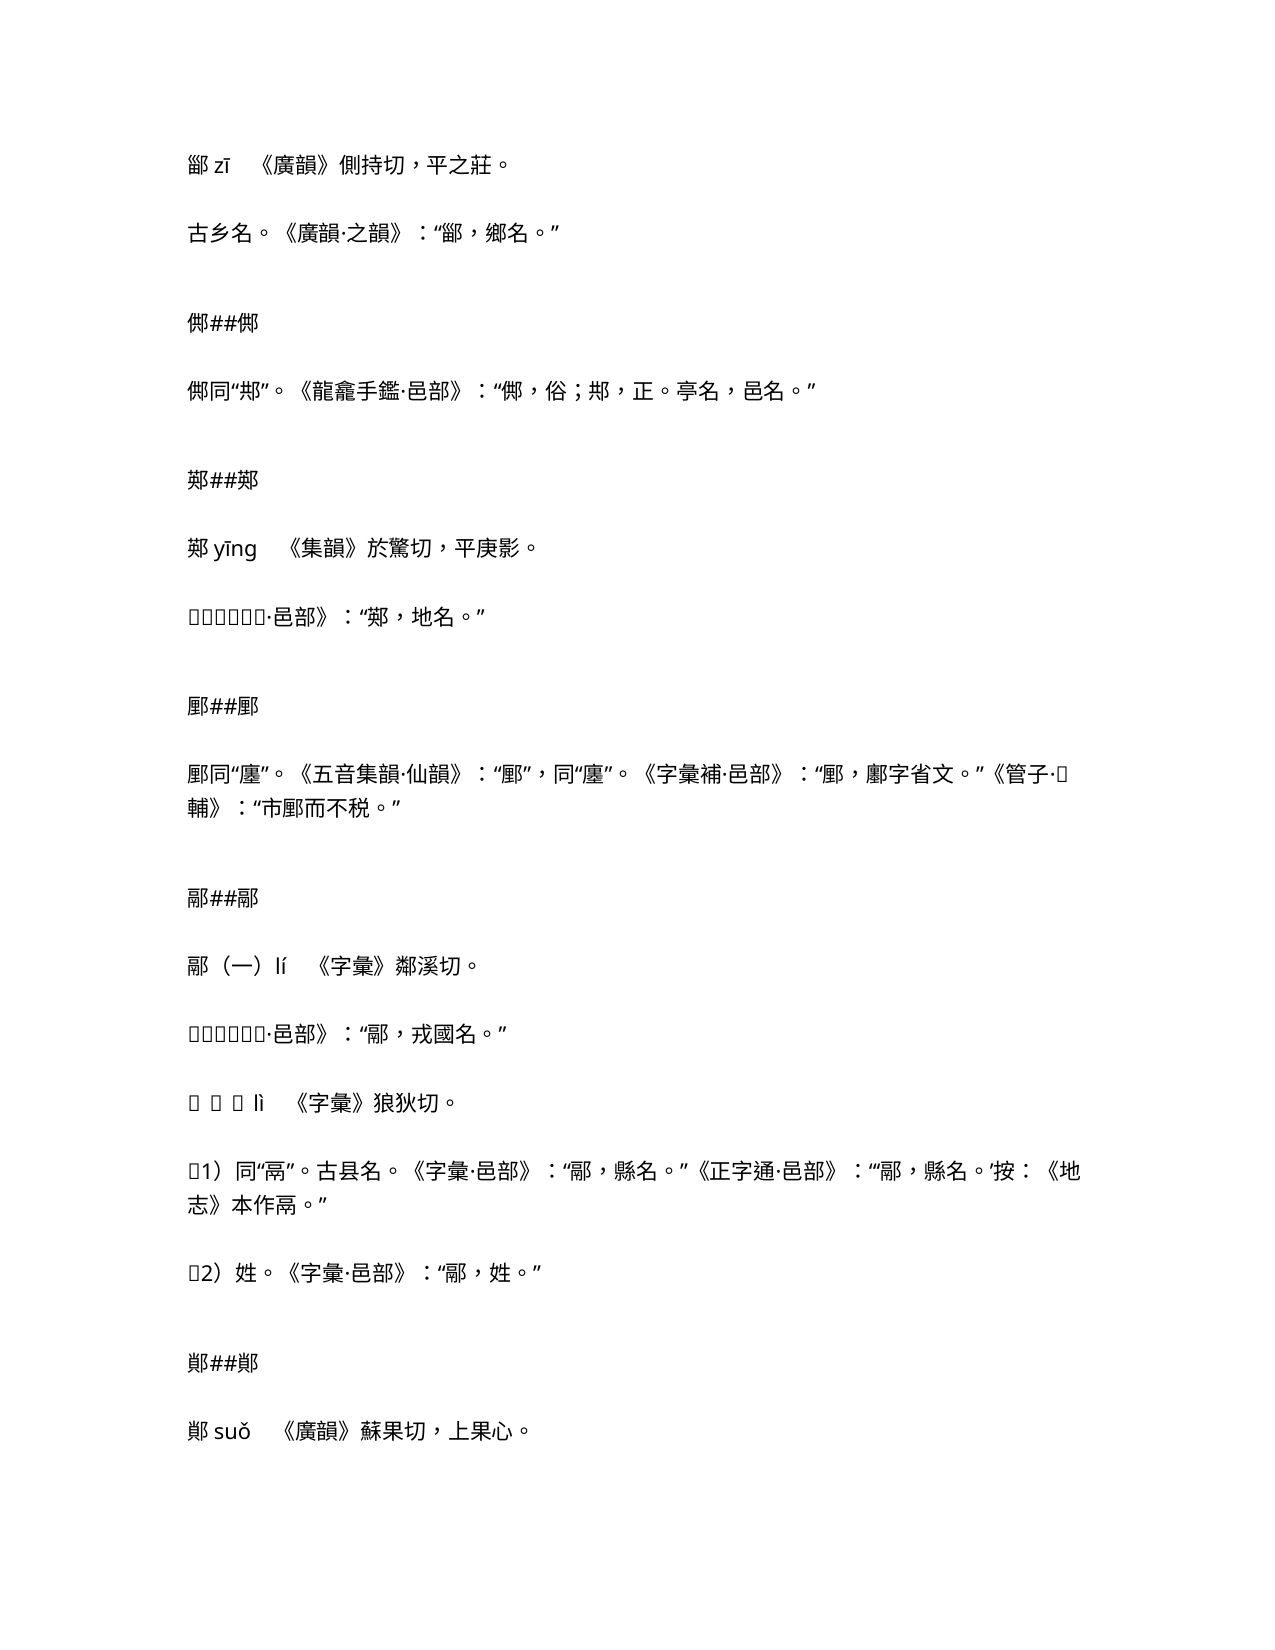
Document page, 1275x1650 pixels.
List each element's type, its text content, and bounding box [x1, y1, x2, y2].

text 䣏##䣏 䣏同“䢼”。《龍龕手鑑·邑部》：“䣏，俗；䢼，正。亭名，邑名。” [187, 307, 1087, 440]
text 䣓##䣓 䣓（一）lí 《字彙》鄰溪切。 国名。《字彙·邑部》：“䣓，戎國名。” （二）lì 《字彙》狼狄切。 （1）同“鬲”。古县名。《字彙·邑部》：“䣓，縣名。”《正字通·邑部》：“‘䣓，縣名。’按：《地志》本作鬲。” （2）姓。《字彙·邑部》：“䣓，姓。” [187, 882, 1087, 1322]
text 䣑##䣑 䣑同“廛”。《五音集韻·仙韻》：“䣑”，同“廛”。《字彙補·邑部》：“䣑，鄽字省文。”《管子·五輔》：“市䣑而不税。” [187, 691, 1087, 857]
text 䣐##䣐 䣐yīng 《集韻》於驚切，平庚影。 地名。《玉篇·邑部》：“䣐，地名。” [187, 465, 1087, 666]
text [187, 150, 1087, 282]
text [187, 1347, 1087, 1480]
